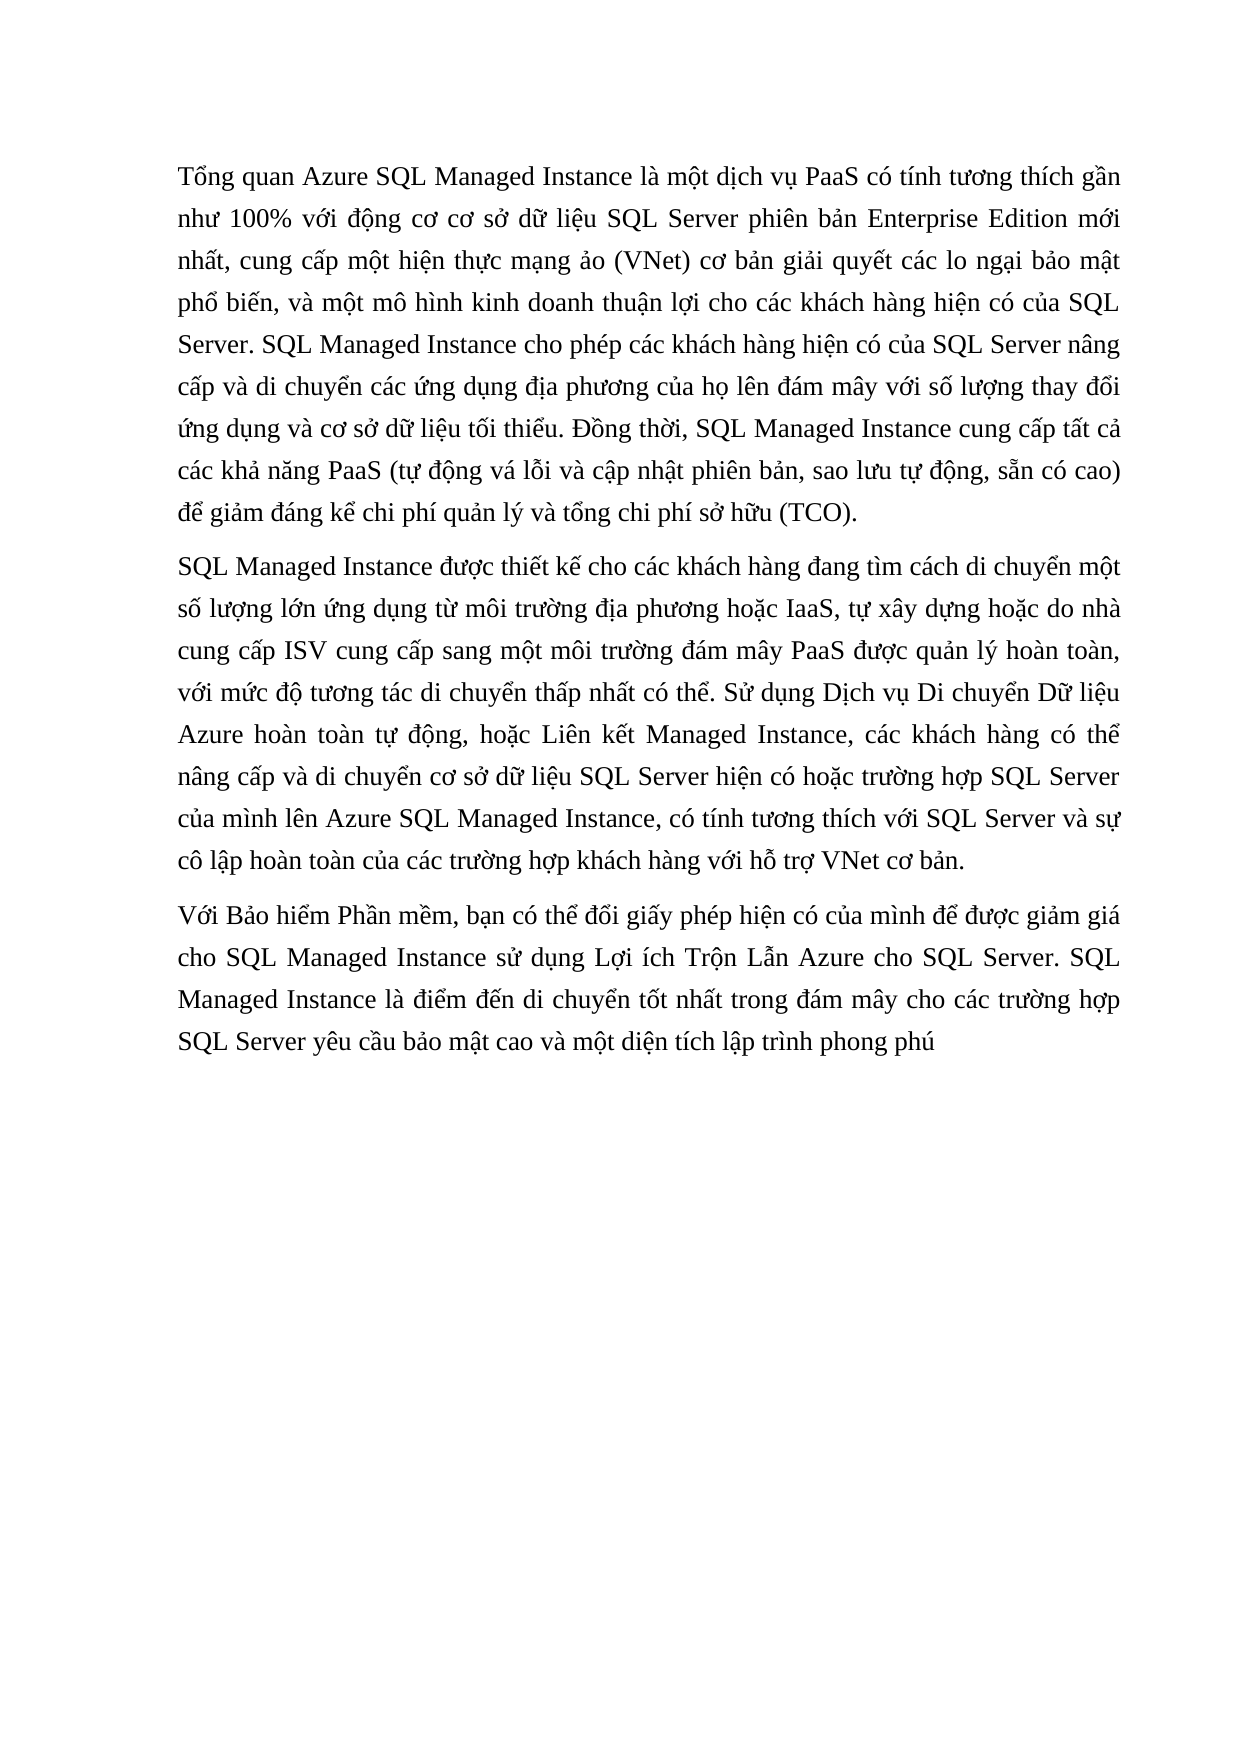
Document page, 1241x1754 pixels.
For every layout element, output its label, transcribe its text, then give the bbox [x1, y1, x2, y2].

text Tổng quan Azure SQL Managed Instance là một dịch vụ PaaS có tính tương thích gần như 100% với động cơ cơ sở dữ liệu SQL Server phiên bản Enterprise Edition mới nhất, cung cấp một hiện thực mạng ảo (VNet) cơ bản giải quyết các lo ngại bảo mật phổ biến, và một mô hình kinh doanh thuận lợi cho các khách hàng hiện có của SQL Server. SQL Managed Instance cho phép các khách hàng hiện có của SQL Server nâng cấp và di chuyển các ứng dụng địa phương của họ lên đám mây với số lượng thay đổi ứng dụng và cơ sở dữ liệu tối thiểu. Đồng thời, SQL Managed Instance cung cấp tất cả các khả năng PaaS (tự động vá lỗi và cập nhật phiên bản, sao lưu tự động, sẵn có cao) để giảm đáng kể chi phí quản lý và tổng chi phí sở hữu (TCO). [177, 118, 1122, 527]
text SQL Managed Instance được thiết kế cho các khách hàng đang tìm cách di chuyển một số lượng lớn ứng dụng từ môi trường địa phương hoặc IaaS, tự xây dựng hoặc do nhà cung cấp ISV cung cấp sang một môi trường đám mây PaaS được quản lý hoàn toàn, với mức độ tương tác di chuyển thấp nhất có thể. Sử dụng Dịch vụ Di chuyển Dữ liệu Azure hoàn toàn tự động, hoặc Liên kết Managed Instance, các khách hàng có thể nâng cấp và di chuyển cơ sở dữ liệu SQL Server hiện có hoặc trường hợp SQL Server của mình lên Azure SQL Managed Instance, có tính tương thích với SQL Server và sự cô lập hoàn toàn của các trường hợp khách hàng với hỗ trợ VNet cơ bản. [177, 550, 1122, 875]
text Với Bảo hiểm Phần mềm, bạn có thể đổi giấy phép hiện có của mình để được giảm giá cho SQL Managed Instance sử dụng Lợi ích Trộn Lẫn Azure cho SQL Server. SQL Managed Instance là điểm đến di chuyển tốt nhất trong đám mây cho các trường hợp SQL Server yêu cầu bảo mật cao và một diện tích lập trình phong phú [177, 899, 1122, 1056]
